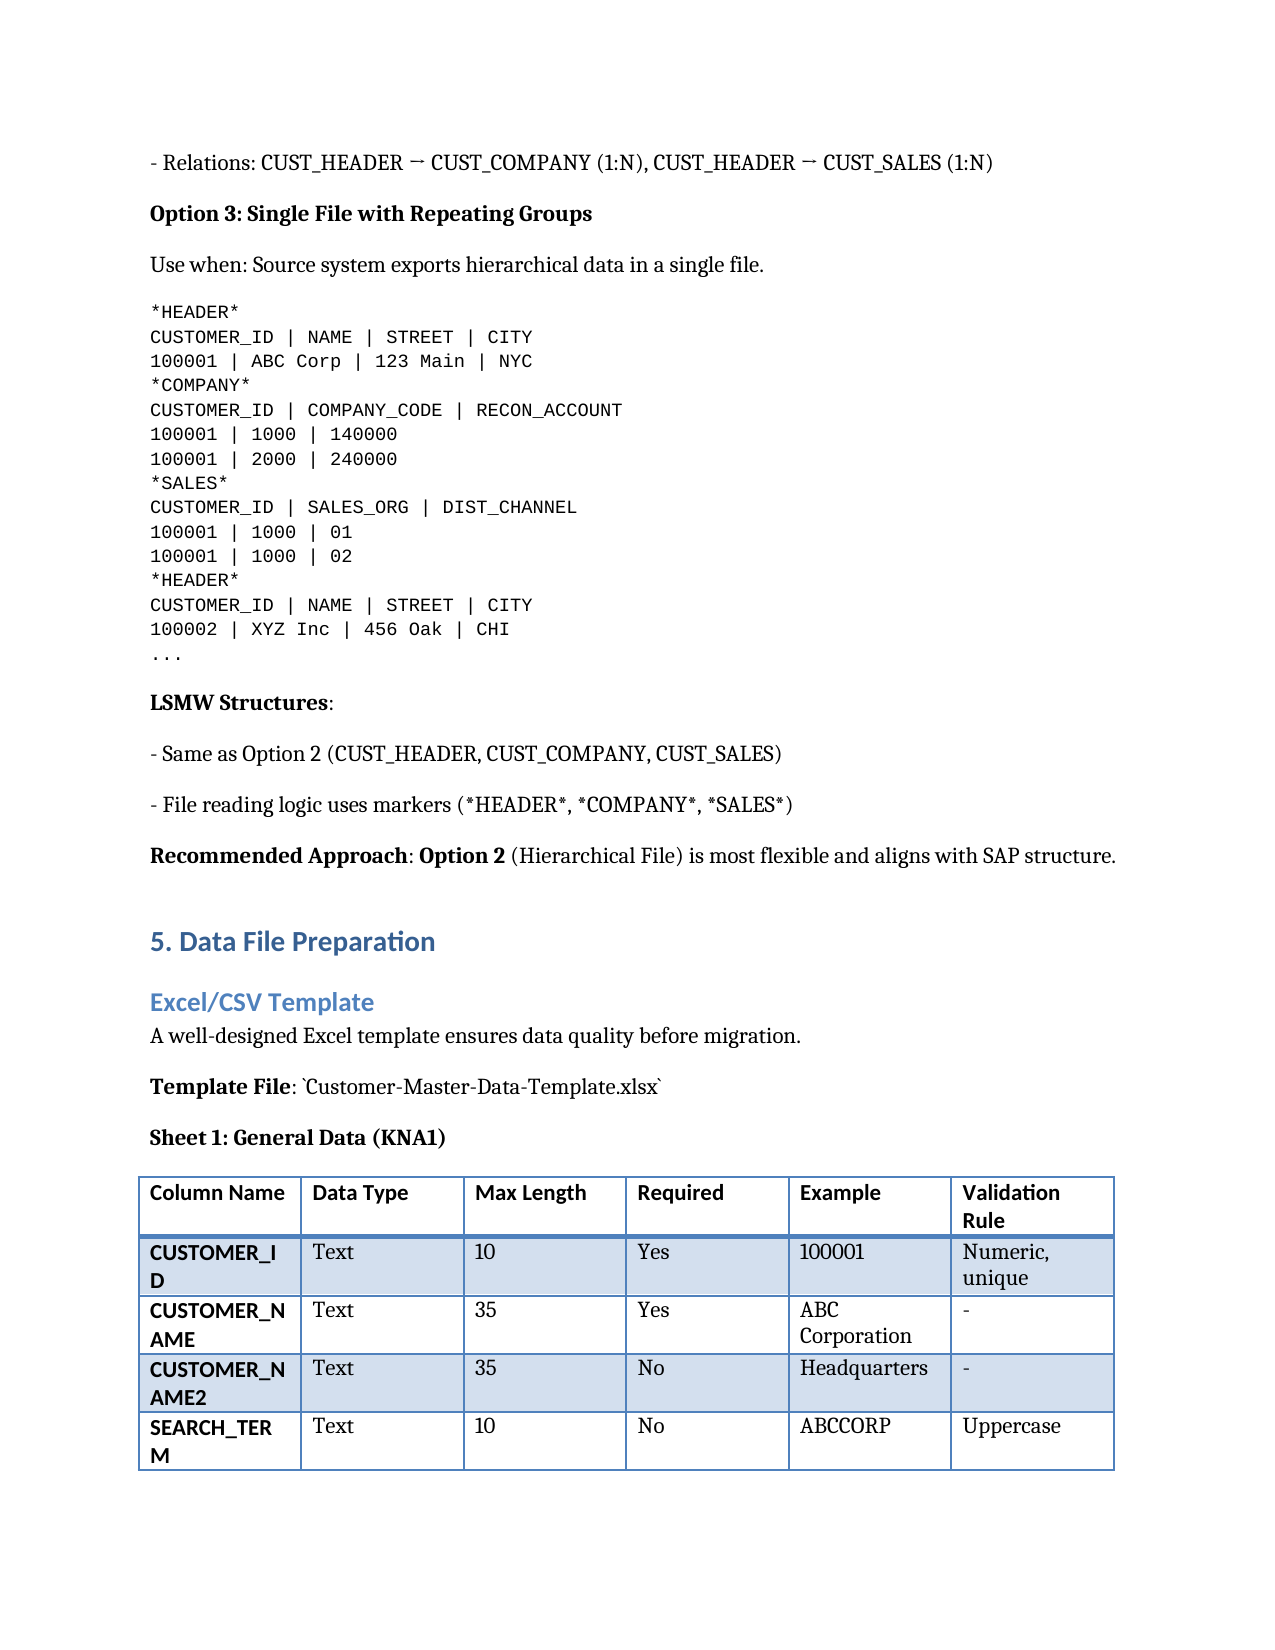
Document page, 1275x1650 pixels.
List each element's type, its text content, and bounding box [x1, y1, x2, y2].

table_cell 35 [465, 1355, 625, 1411]
table_cell ABC Corporation [790, 1297, 950, 1353]
table_cell 100001 [790, 1239, 950, 1294]
text - Relations: CUST_HEADER → CUST_COMPANY (1:N), CUST_HEADER → CUST_SALES (1:N) [150, 150, 1125, 176]
table_cell Yes [627, 1297, 788, 1353]
table_cell - [952, 1297, 1113, 1353]
text Option 3: Single File with Repeating Groups [150, 201, 1125, 227]
table_cell Uppercase [952, 1413, 1113, 1469]
table_cell 35 [465, 1297, 625, 1353]
text A well-designed Excel template ensures data quality before migration. [150, 1023, 1125, 1049]
table_cell No [627, 1355, 788, 1411]
text - File reading logic uses markers (*HEADER*, *COMPANY*, *SALES*) [150, 792, 1125, 818]
table_cell Yes [627, 1239, 788, 1294]
subtitle 5. Data File Preparation [150, 923, 1125, 958]
table_cell - [952, 1355, 1113, 1411]
table_cell Text [302, 1355, 463, 1411]
text Template File: `Customer-Master-Data-Template.xlsx` [150, 1074, 1125, 1100]
table_cell Numeric, unique [952, 1239, 1113, 1294]
table_cell CUSTOMER_ID [140, 1239, 300, 1294]
table_cell SEARCH_TERM [140, 1413, 300, 1469]
table_cell Text [302, 1413, 463, 1469]
table_header Required [627, 1178, 788, 1234]
table_cell CUSTOMER_NAME [140, 1297, 300, 1353]
subtitle Excel/CSV Template [150, 985, 1125, 1018]
table_cell Text [302, 1297, 463, 1353]
table_header Data Type [302, 1178, 463, 1234]
table_header Column Name [140, 1178, 300, 1234]
table_cell 10 [465, 1239, 625, 1294]
text LSMW Structures: [150, 689, 1125, 716]
table_cell 10 [465, 1413, 625, 1469]
text Sheet 1: General Data (KNA1) [150, 1125, 1125, 1151]
text - Same as Option 2 (CUST_HEADER, CUST_COMPANY, CUST_SALES) [150, 741, 1125, 767]
text Use when: Source system exports hierarchical data in a single file. [150, 252, 1125, 278]
table_cell ABCCORP [790, 1413, 950, 1469]
table_header Example [790, 1178, 950, 1234]
table_cell No [627, 1413, 788, 1469]
table_header Max Length [465, 1178, 625, 1234]
text *HEADER* CUSTOMER_ID | NAME | STREET | CITY 100001 | ABC Corp | 123 Main | NYC *COMPANY* CUSTOMER_ID | COMPANY_CODE | RECON_ACCOUNT 100001 | 1000 | 140000 100001 | 2000 | 240000 *SALES* CUSTOMER_ID | SALES_ORG | DIST_CHANNEL 100001 | 1000 | 01 100001 | 1000 | 02 *HEADER* CUSTOMER_ID | NAME | STREET | CITY 100002 | XYZ Inc | 456 Oak | CHI ... [150, 303, 1125, 666]
table_cell CUSTOMER_NAME2 [140, 1355, 300, 1411]
table_header Validation Rule [952, 1178, 1113, 1234]
table_cell Text [302, 1239, 463, 1294]
table_cell Headquarters [790, 1355, 950, 1411]
text Recommended Approach: Option 2 (Hierarchical File) is most flexible and aligns with SAP structure. [150, 843, 1125, 869]
